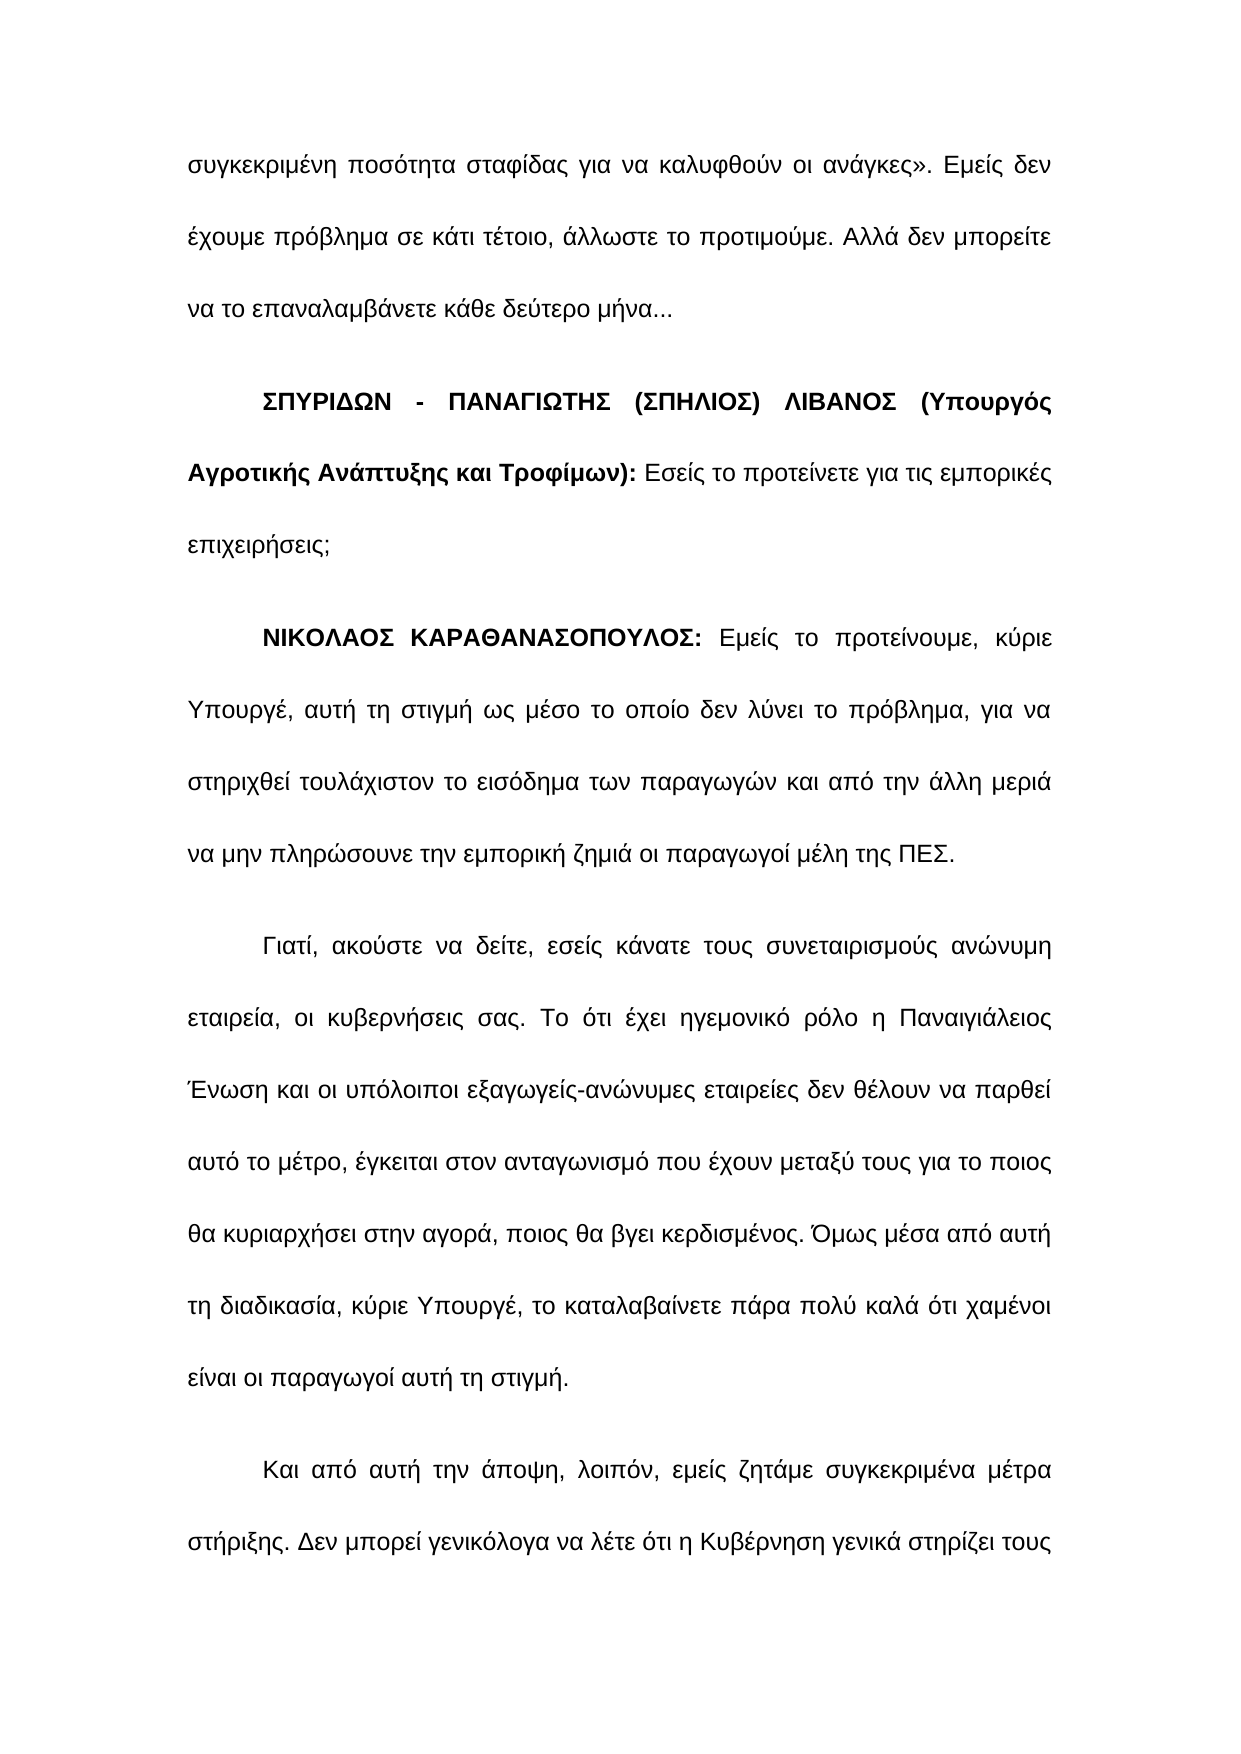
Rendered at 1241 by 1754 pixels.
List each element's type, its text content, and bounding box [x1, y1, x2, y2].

text ΣΠΥΡΙΔΩΝ - ΠΑΝΑΓΙΩΤΗΣ (ΣΠΗΛΙΟΣ) ΛΙΒΑΝΟΣ (Υπουργός Αγροτικής Ανάπτυξης και Τροφίμων): Εσείς το προτείνετε για τις εμπορικές επιχειρήσεις; [187, 386, 1053, 559]
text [187, 150, 1053, 322]
text ΝΙΚΟΛΑΟΣ ΚΑΡΑΘΑΝΑΣΟΠΟΥΛΟΣ: Εμείς το προτείνουμε, κύριε Υπουργέ, αυτή τη στιγμή ως μέσο το οποίο δεν λύνει το πρόβλημα, για να στηριχθεί τουλάχιστον το εισόδημα των παραγωγών και από την άλλη μεριά να μην πληρώσουνε την εμπορική ζημιά οι παραγωγοί μέλη της ΠΕΣ. [187, 623, 1053, 867]
text Γιατί, ακούστε να δείτε, εσείς κάνατε τους συνεταιρισμούς ανώνυμη εταιρεία, οι κυβερνήσεις σας. Το ότι έχει ηγεμονικό ρόλο η Παναιγιάλειος Ένωση και οι υπόλοιποι εξαγωγείς-ανώνυμες εταιρείες δεν θέλουν να παρθεί αυτό το μέτρο, έγκειται στον ανταγωνισμό που έχουν μεταξύ τους για το ποιος θα κυριαρχήσει στην αγορά, ποιος θα βγει κερδισμένος. Όμως μέσα από αυτή τη διαδικασία, κύριε Υπουργέ, το καταλαβαίνετε πάρα πολύ καλά ότι χαμένοι είναι οι παραγωγοί αυτή τη στιγμή. [187, 931, 1053, 1391]
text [187, 1455, 1053, 1556]
